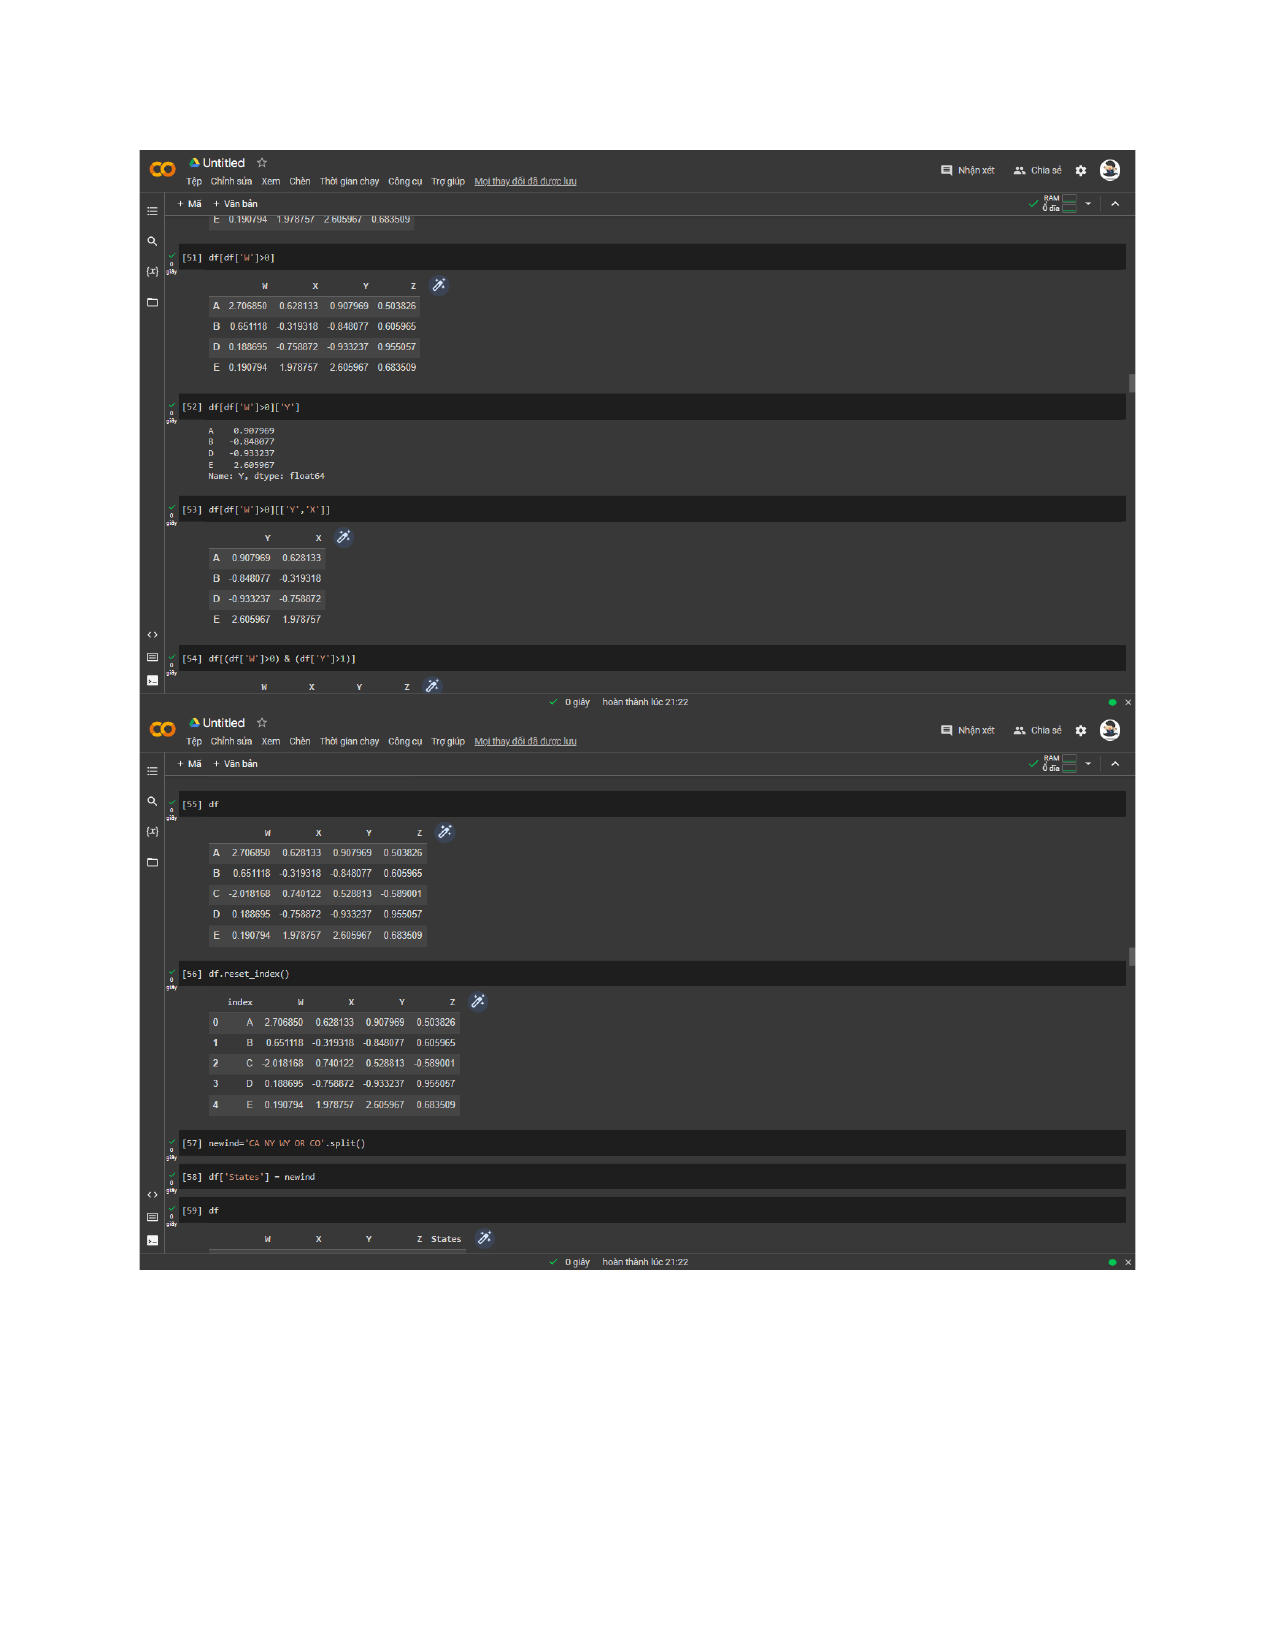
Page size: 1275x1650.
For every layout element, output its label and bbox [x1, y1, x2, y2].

picture [139, 150, 1136, 1270]
